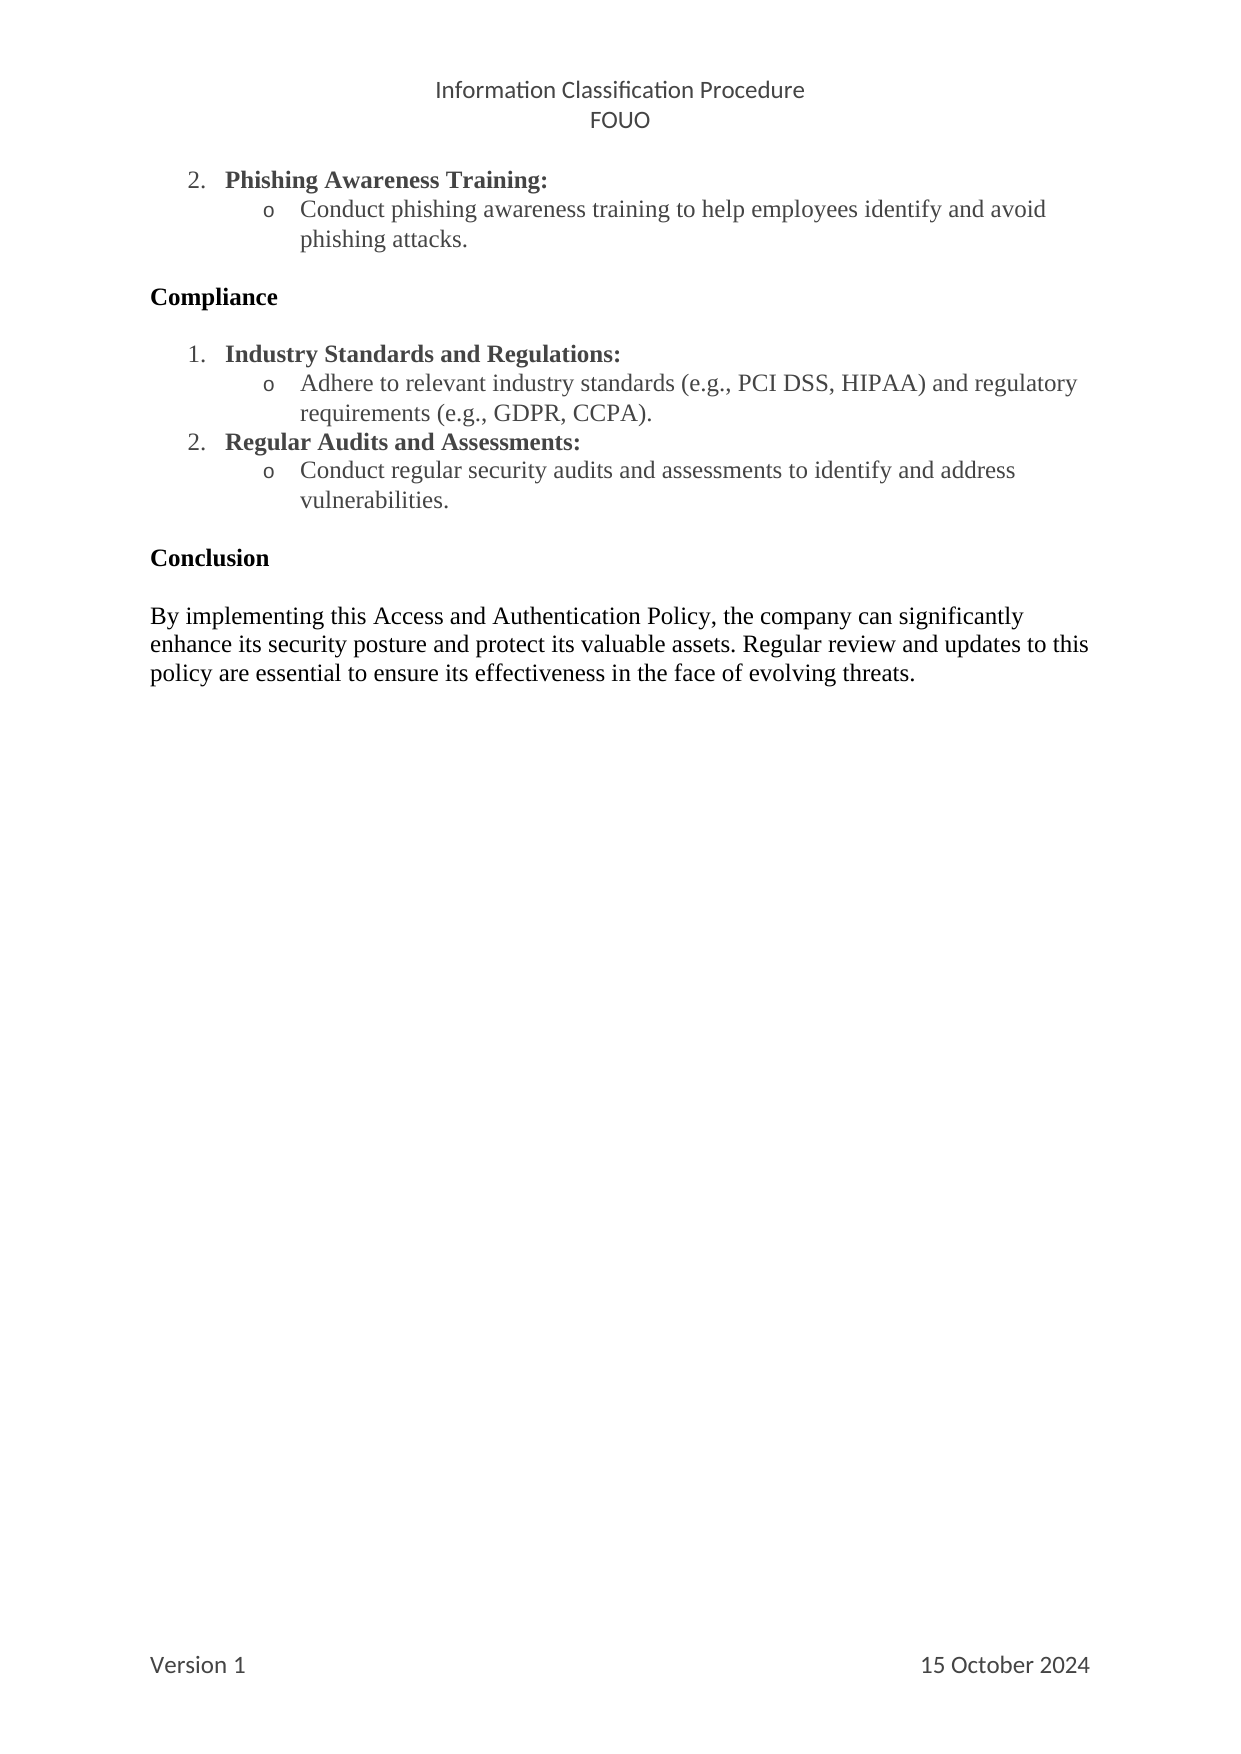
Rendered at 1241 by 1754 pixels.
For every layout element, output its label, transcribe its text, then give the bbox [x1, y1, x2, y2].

list Phishing Awareness Training: [187, 165, 1090, 194]
text Conclusion [150, 543, 1090, 572]
list Regular Audits and Assessments: [187, 427, 1090, 455]
list Conduct regular security audits and assessments to identify and address vulnerabilities. [262, 455, 1090, 514]
list Conduct phishing awareness training to help employees identify and avoid phishing attacks. [262, 194, 1090, 252]
list Adhere to relevant industry standards (e.g., PCI DSS, HIPAA) and regulatory requirements (e.g., GDPR, CCPA). [262, 368, 1090, 427]
text Compliance [150, 282, 1090, 310]
list Industry Standards and Regulations: [187, 339, 1090, 368]
text By implementing this Access and Authentication Policy, the company can significantly enhance its security posture and protect its valuable assets. Regular review and updates to this policy are essential to ensure its effectiveness in the face of evolving threats. [150, 601, 1090, 687]
